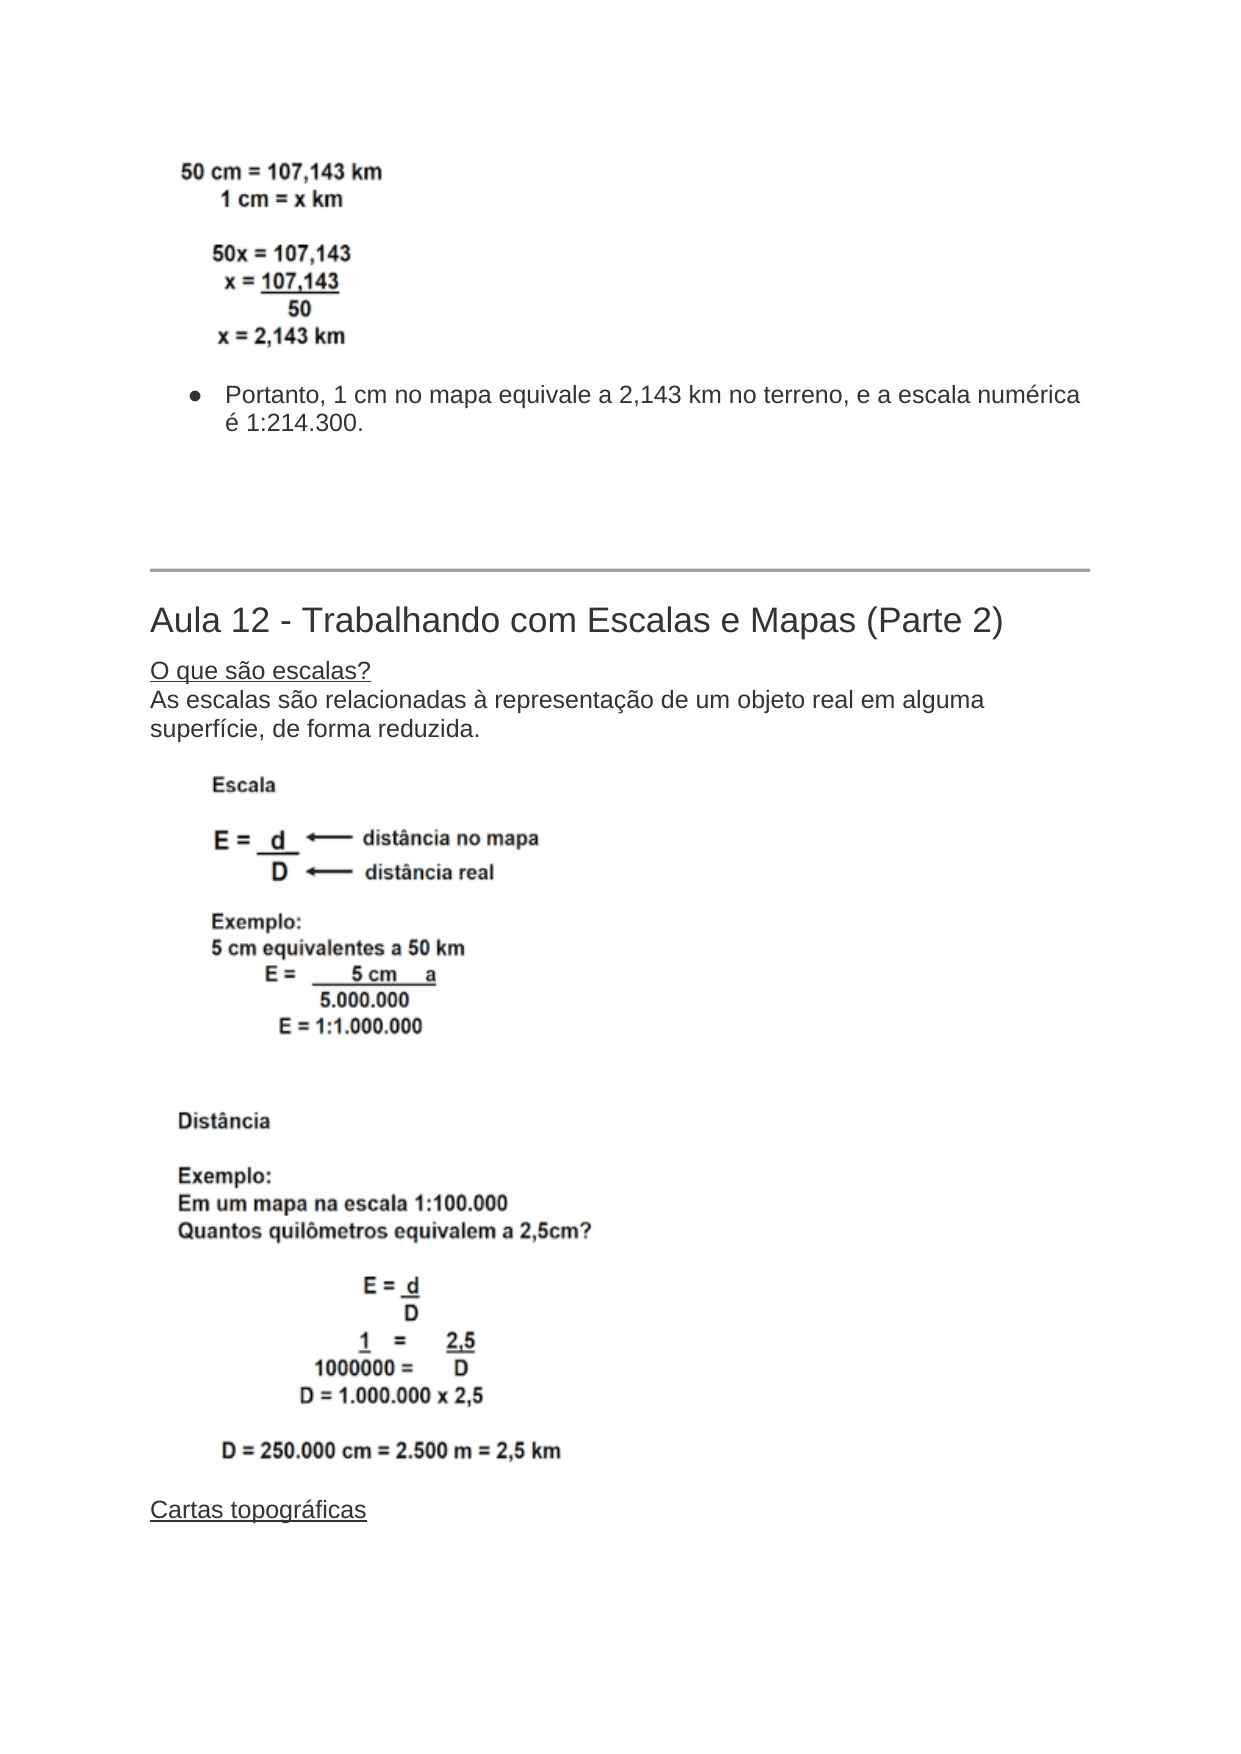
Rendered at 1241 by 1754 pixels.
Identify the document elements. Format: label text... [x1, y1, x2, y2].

list Portanto, 1 cm no mapa equivale a 2,143 km no terreno, e a escala numérica é 1:214.300. [187, 380, 1090, 463]
picture [150, 767, 619, 1471]
subtitle Aula 12 - Trabalhando com Escalas e Mapas (Parte 2) [150, 599, 1090, 639]
text O que são escalas? As escalas são relacionadas à representação de um objeto real em alguma superfície, de forma reduzida. [150, 656, 1090, 742]
text Cartas topográficas [150, 1495, 1090, 1524]
picture [150, 150, 410, 355]
